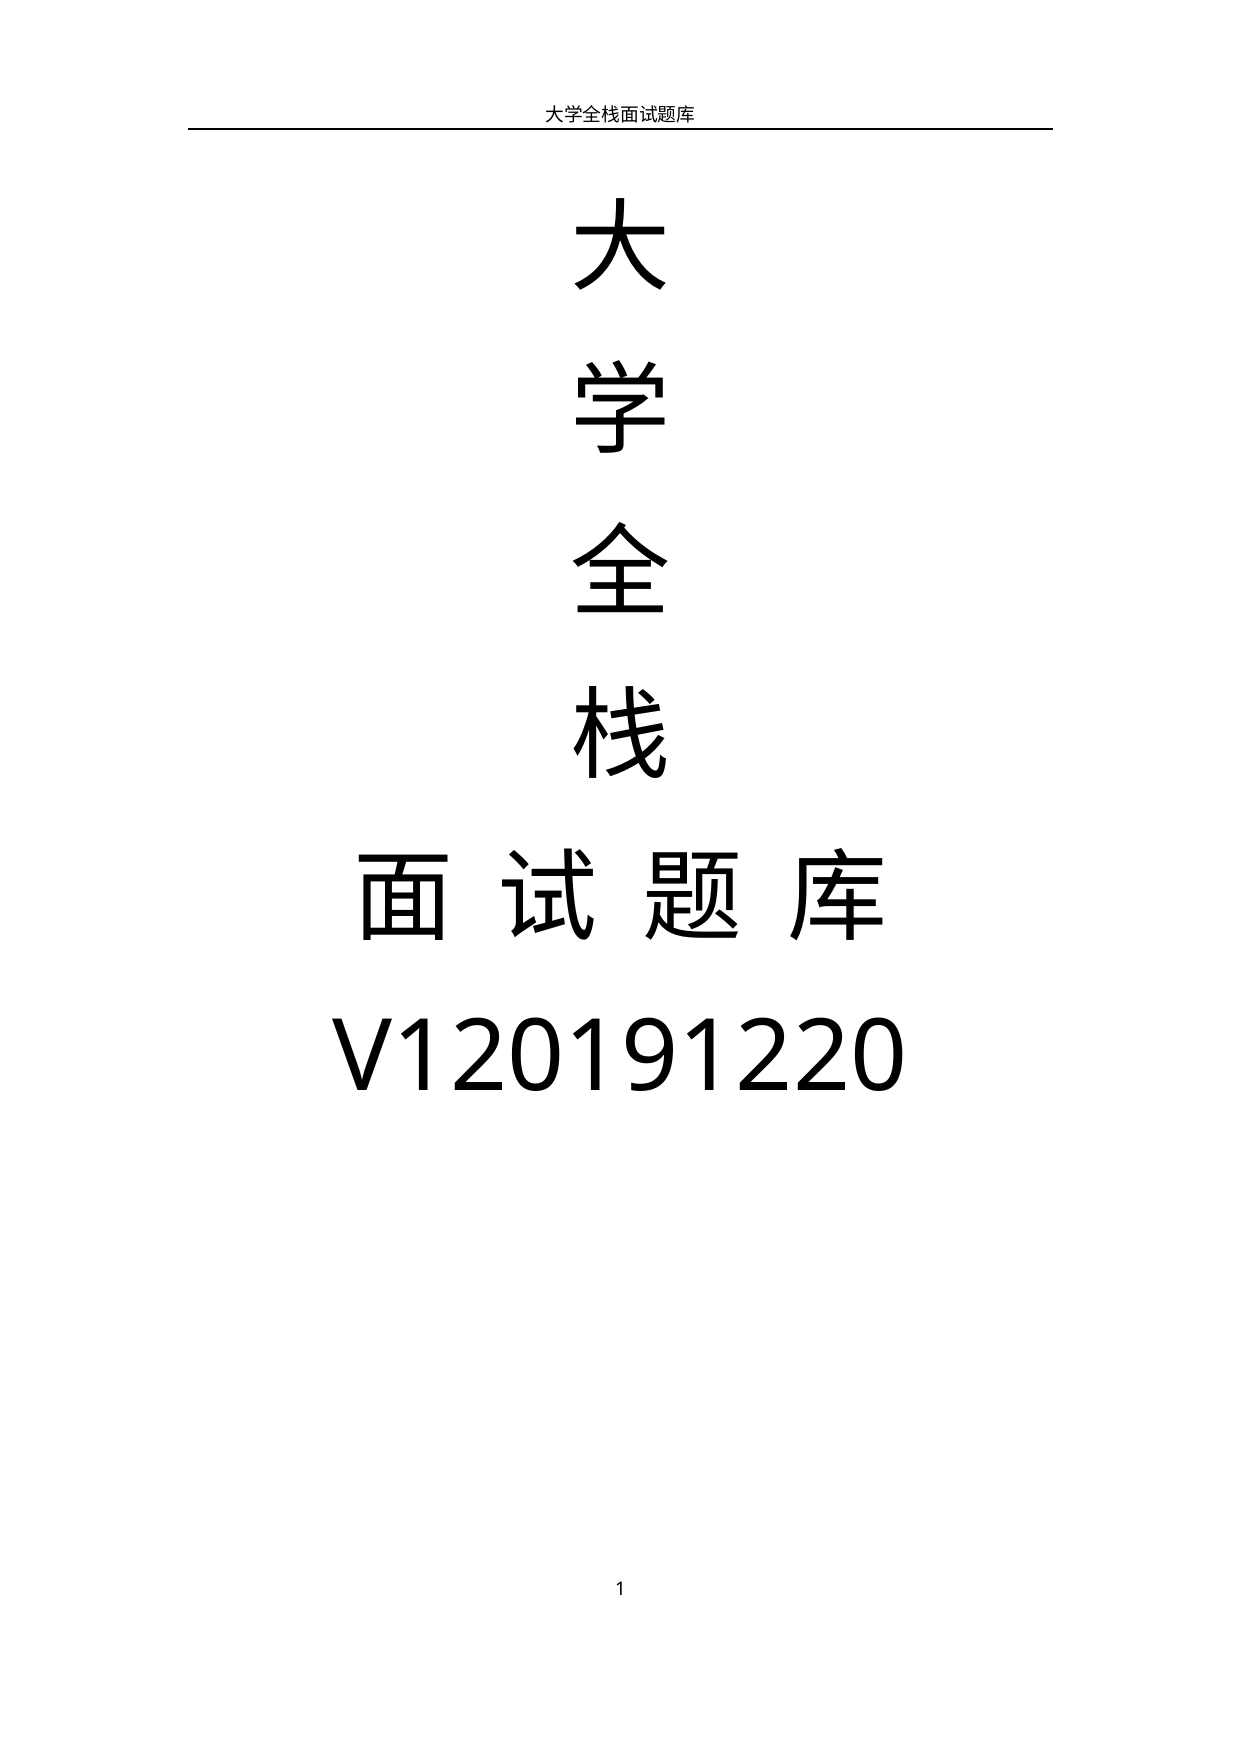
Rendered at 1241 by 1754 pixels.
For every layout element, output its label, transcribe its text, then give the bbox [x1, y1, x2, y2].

text 面 试 题 库 [187, 808, 1053, 970]
text 大 [187, 158, 1053, 320]
text V120191220 [187, 970, 1053, 1133]
text 栈 [187, 645, 1053, 808]
text 学 [187, 320, 1053, 483]
text 全 [187, 483, 1053, 645]
